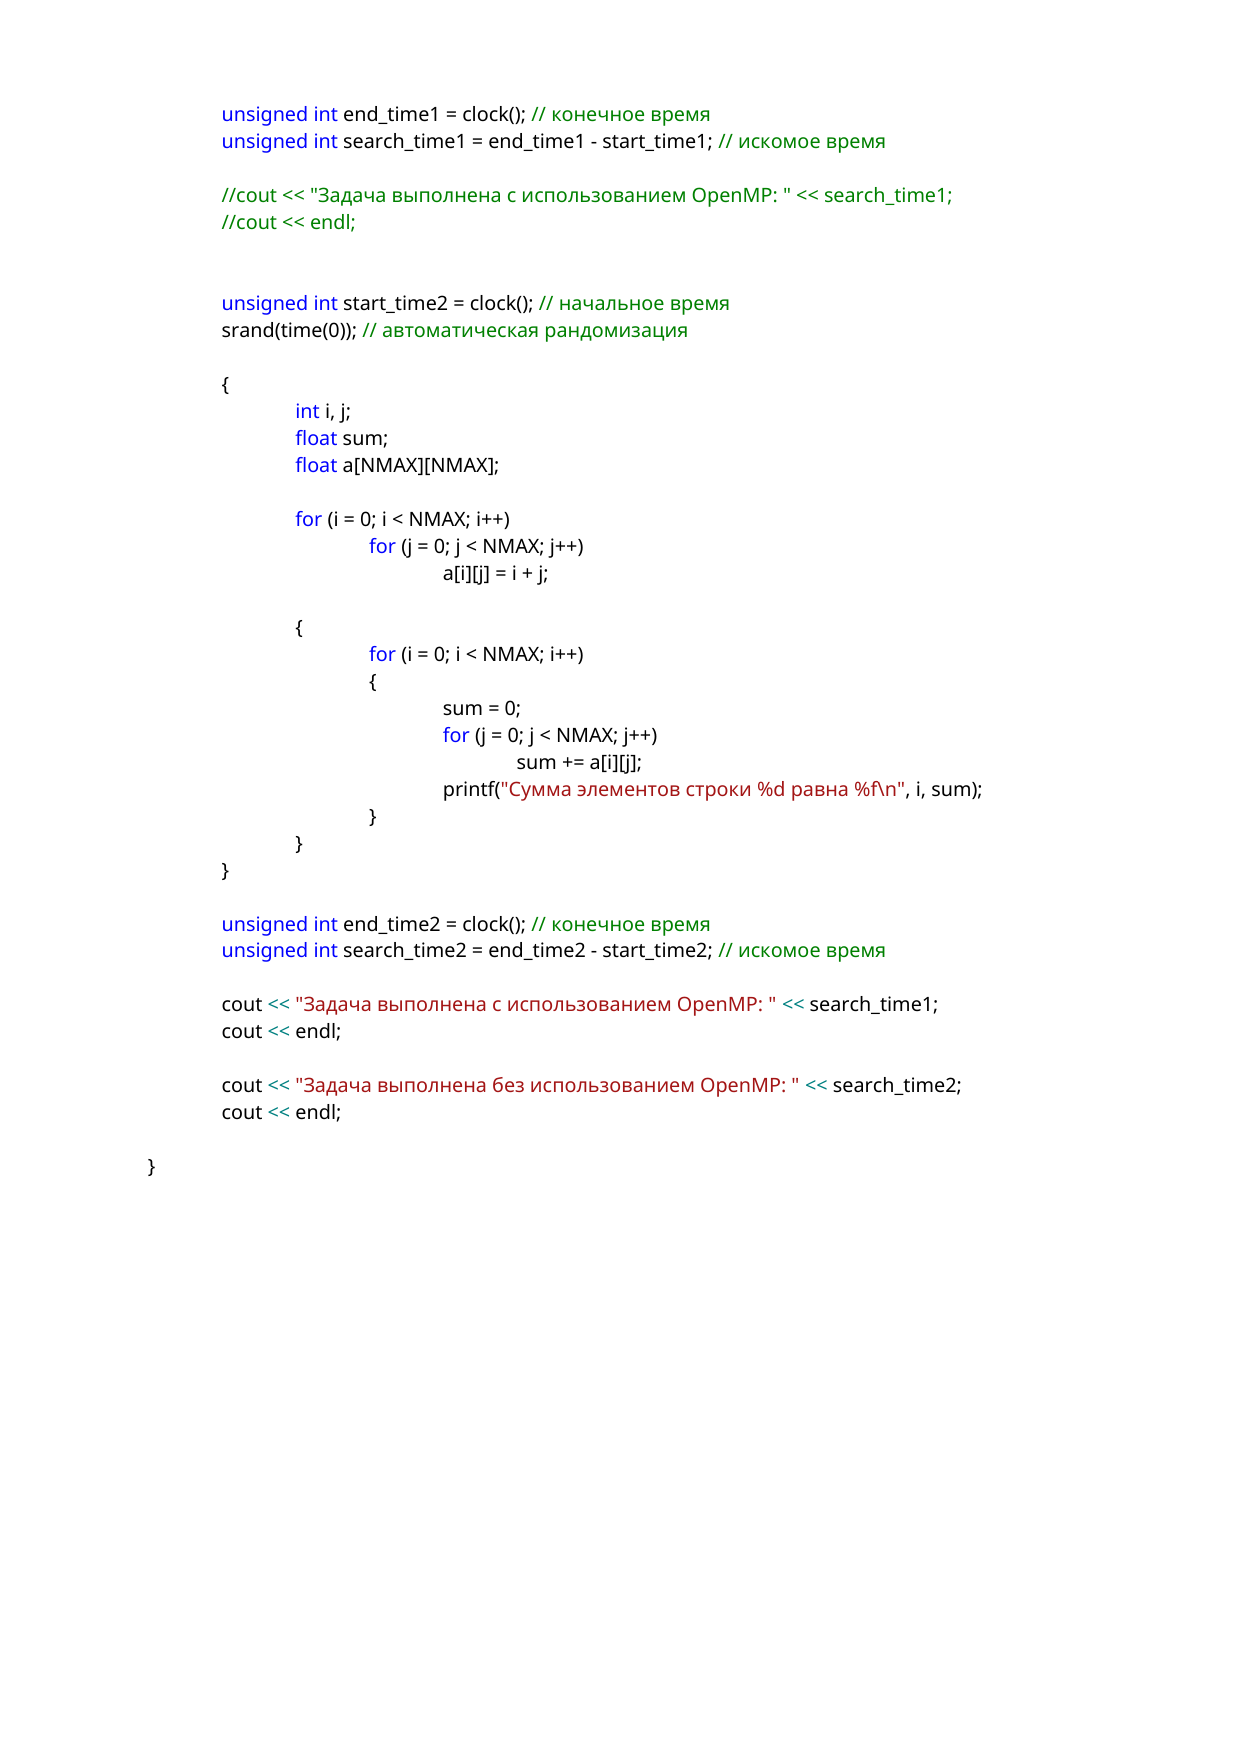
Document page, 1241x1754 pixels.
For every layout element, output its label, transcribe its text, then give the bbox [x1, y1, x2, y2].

text printf("Сумма элементов строки %d равна %f\n", i, sum); [148, 775, 1181, 802]
text cout << endl; [148, 1099, 1181, 1126]
text } [148, 802, 1181, 829]
text a[i][j] = i + j; [148, 559, 1181, 586]
text srand(time(0)); // автоматическая рандомизация [148, 316, 1181, 343]
text sum += a[i][j]; [148, 748, 1181, 775]
text { [148, 370, 1181, 397]
text //cout << endl; [148, 208, 1181, 235]
text { [148, 667, 1181, 694]
text unsigned int end_time2 = clock(); // конечное время [148, 910, 1181, 937]
text cout << "Задача выполнена с использованием OpenMP: " << search_time1; [148, 991, 1181, 1018]
text int i, j; [148, 397, 1181, 424]
text //cout << "Задача выполнена с использованием OpenMP: " << search_time1; [148, 181, 1181, 208]
text for (i = 0; i < NMAX; i++) [148, 640, 1181, 667]
text float sum; [148, 424, 1181, 451]
text for (j = 0; j < NMAX; j++) [148, 721, 1181, 748]
text { [148, 613, 1181, 640]
text } [148, 856, 1181, 883]
text unsigned int start_time2 = clock(); // начальное время [148, 289, 1181, 316]
text unsigned int search_time2 = end_time2 - start_time2; // искомое время [148, 937, 1181, 964]
text } [148, 1153, 1181, 1179]
text unsigned int end_time1 = clock(); // конечное время [148, 100, 1181, 127]
text for (i = 0; i < NMAX; i++) [148, 505, 1181, 532]
text cout << "Задача выполнена без использованием OpenMP: " << search_time2; [148, 1072, 1181, 1099]
text for (j = 0; j < NMAX; j++) [148, 532, 1181, 559]
text unsigned int search_time1 = end_time1 - start_time1; // искомое время [148, 127, 1181, 154]
text sum = 0; [148, 694, 1181, 721]
text } [148, 829, 1181, 856]
text cout << endl; [148, 1018, 1181, 1045]
text float a[NMAX][NMAX]; [148, 451, 1181, 478]
